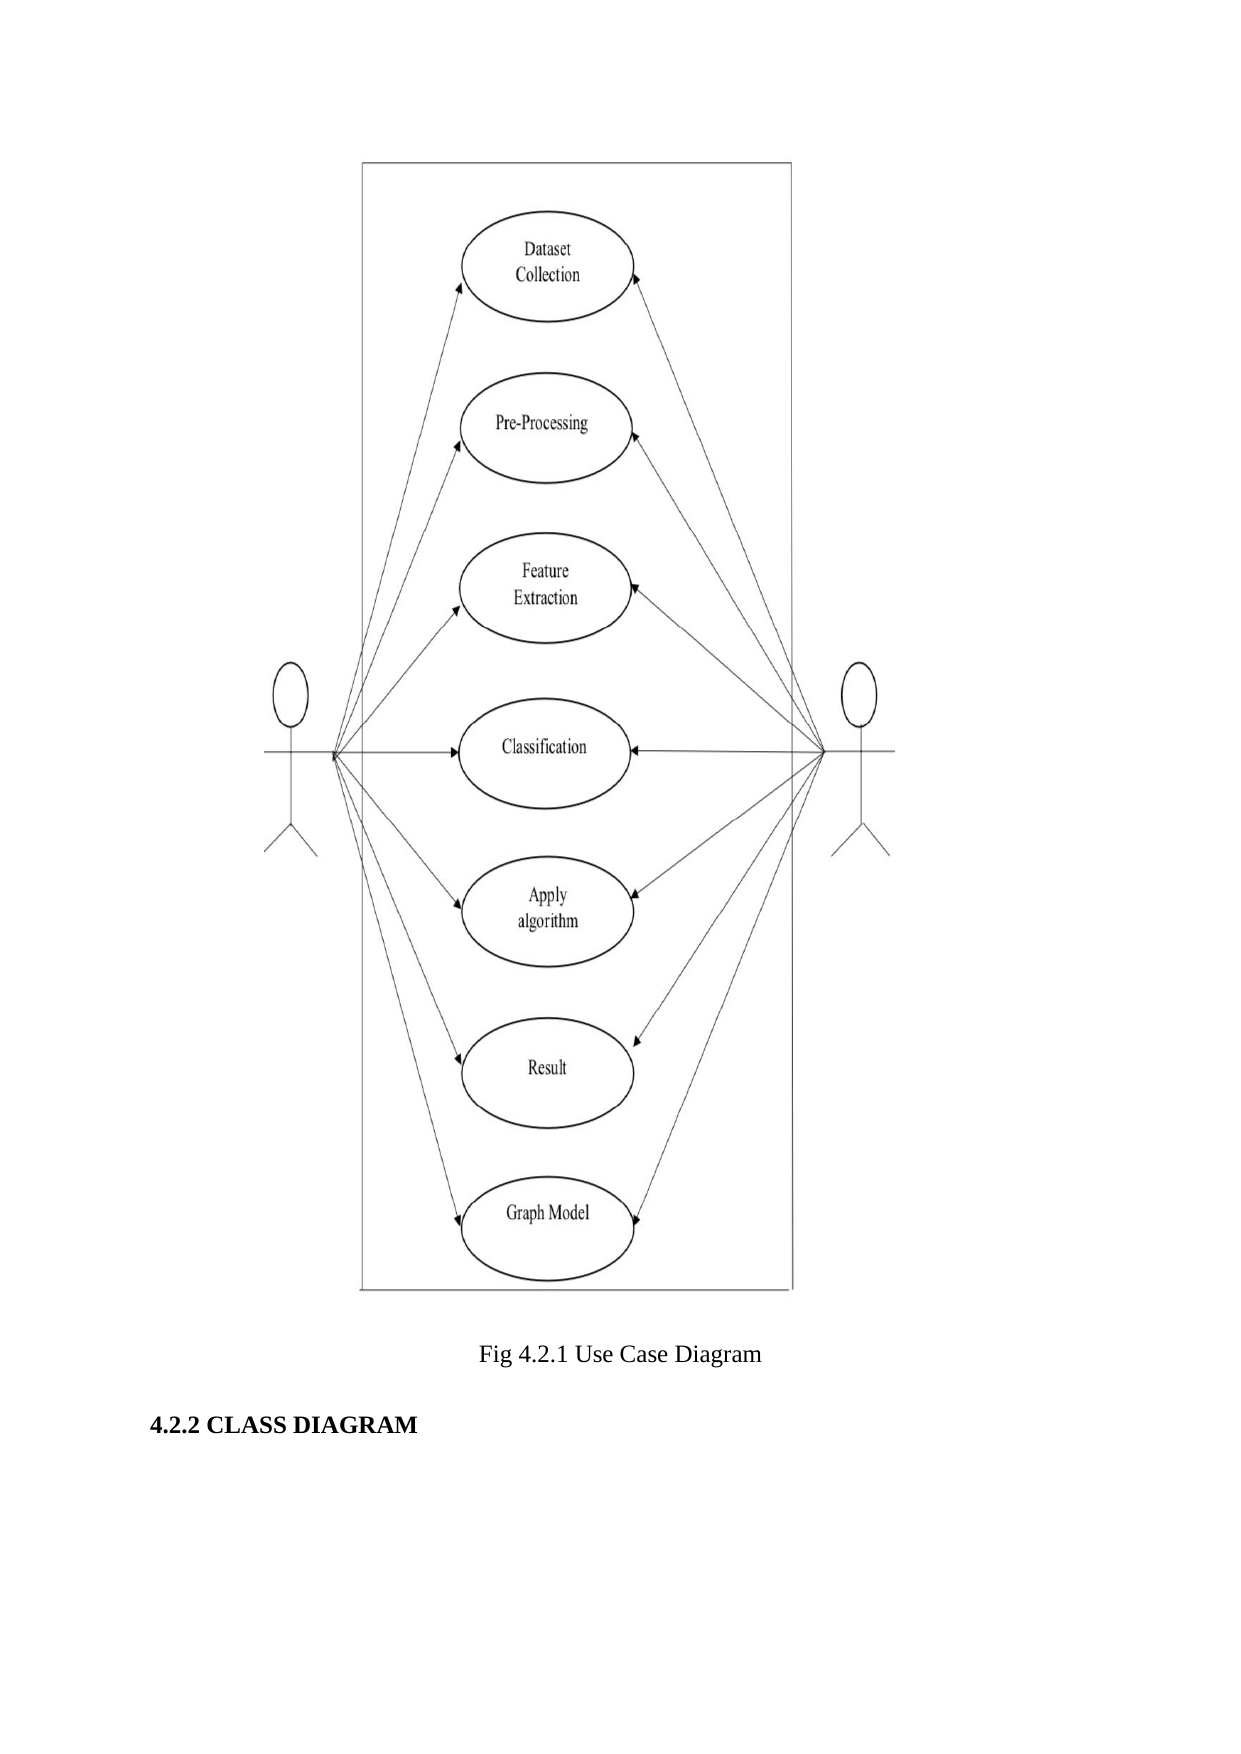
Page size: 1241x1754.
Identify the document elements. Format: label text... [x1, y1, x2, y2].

picture [264, 150, 895, 1298]
text Fig 4.2.1 Use Case Diagram [150, 1339, 1091, 1368]
text 4.2.2 CLASS DIAGRAM [150, 1410, 1091, 1439]
